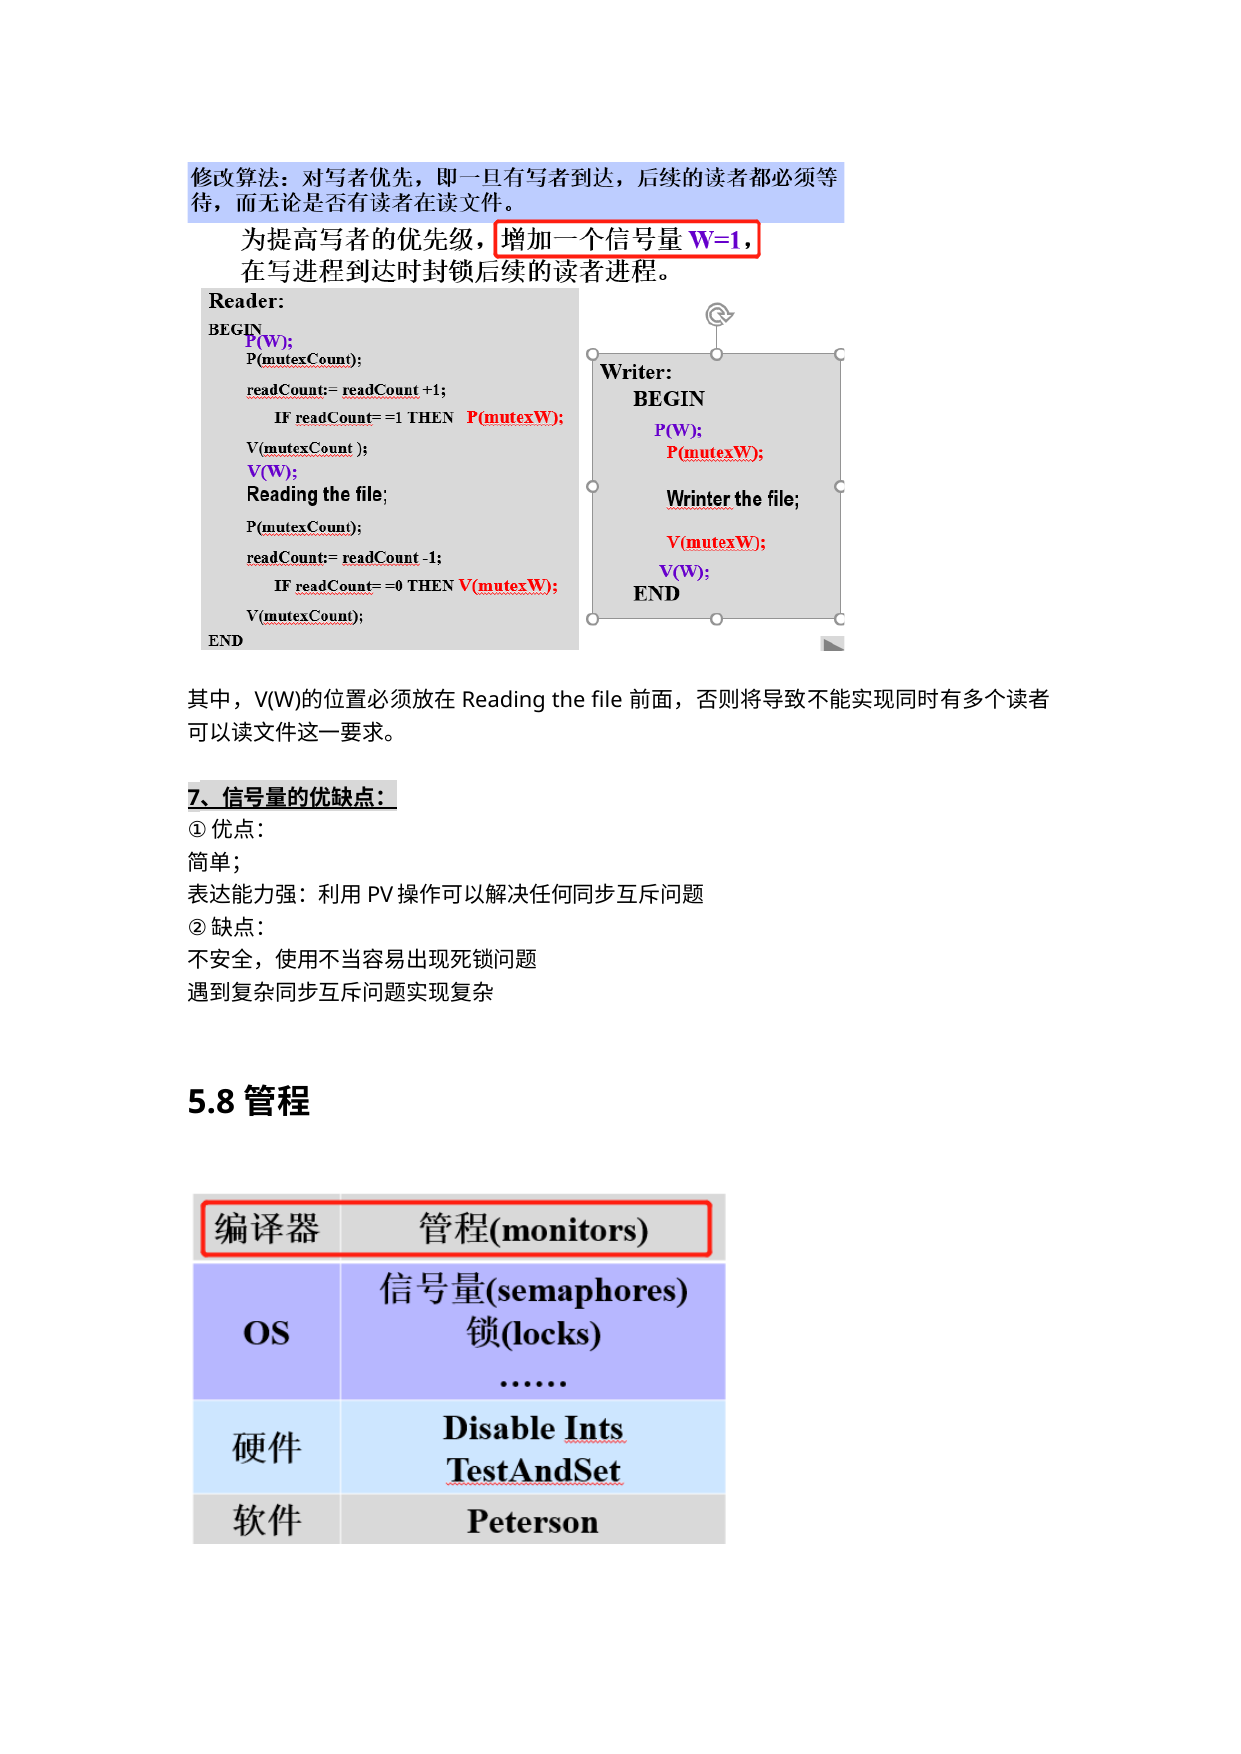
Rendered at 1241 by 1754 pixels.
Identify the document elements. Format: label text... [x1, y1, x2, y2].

text 表达能力强：利用PV操作可以解决任何同步互斥问题 [187, 877, 1053, 909]
subtitle 5.8 管程 [187, 1067, 1053, 1132]
text 其中，V(W)的位置必须放在Reading the file 前面，否则将导致不能实现同时有多个读者可以读文件这一要求。 [187, 682, 1053, 747]
text 遇到复杂同步互斥问题实现复杂 [187, 974, 1053, 1007]
text ②缺点： [187, 909, 1053, 942]
picture [187, 162, 845, 651]
text 7、信号量的优缺点： [187, 779, 1053, 812]
text 不安全，使用不当容易出现死锁问题 [187, 942, 1053, 974]
picture [187, 1193, 727, 1544]
text ①优点： [187, 812, 1053, 844]
text 简单； [187, 844, 1053, 877]
